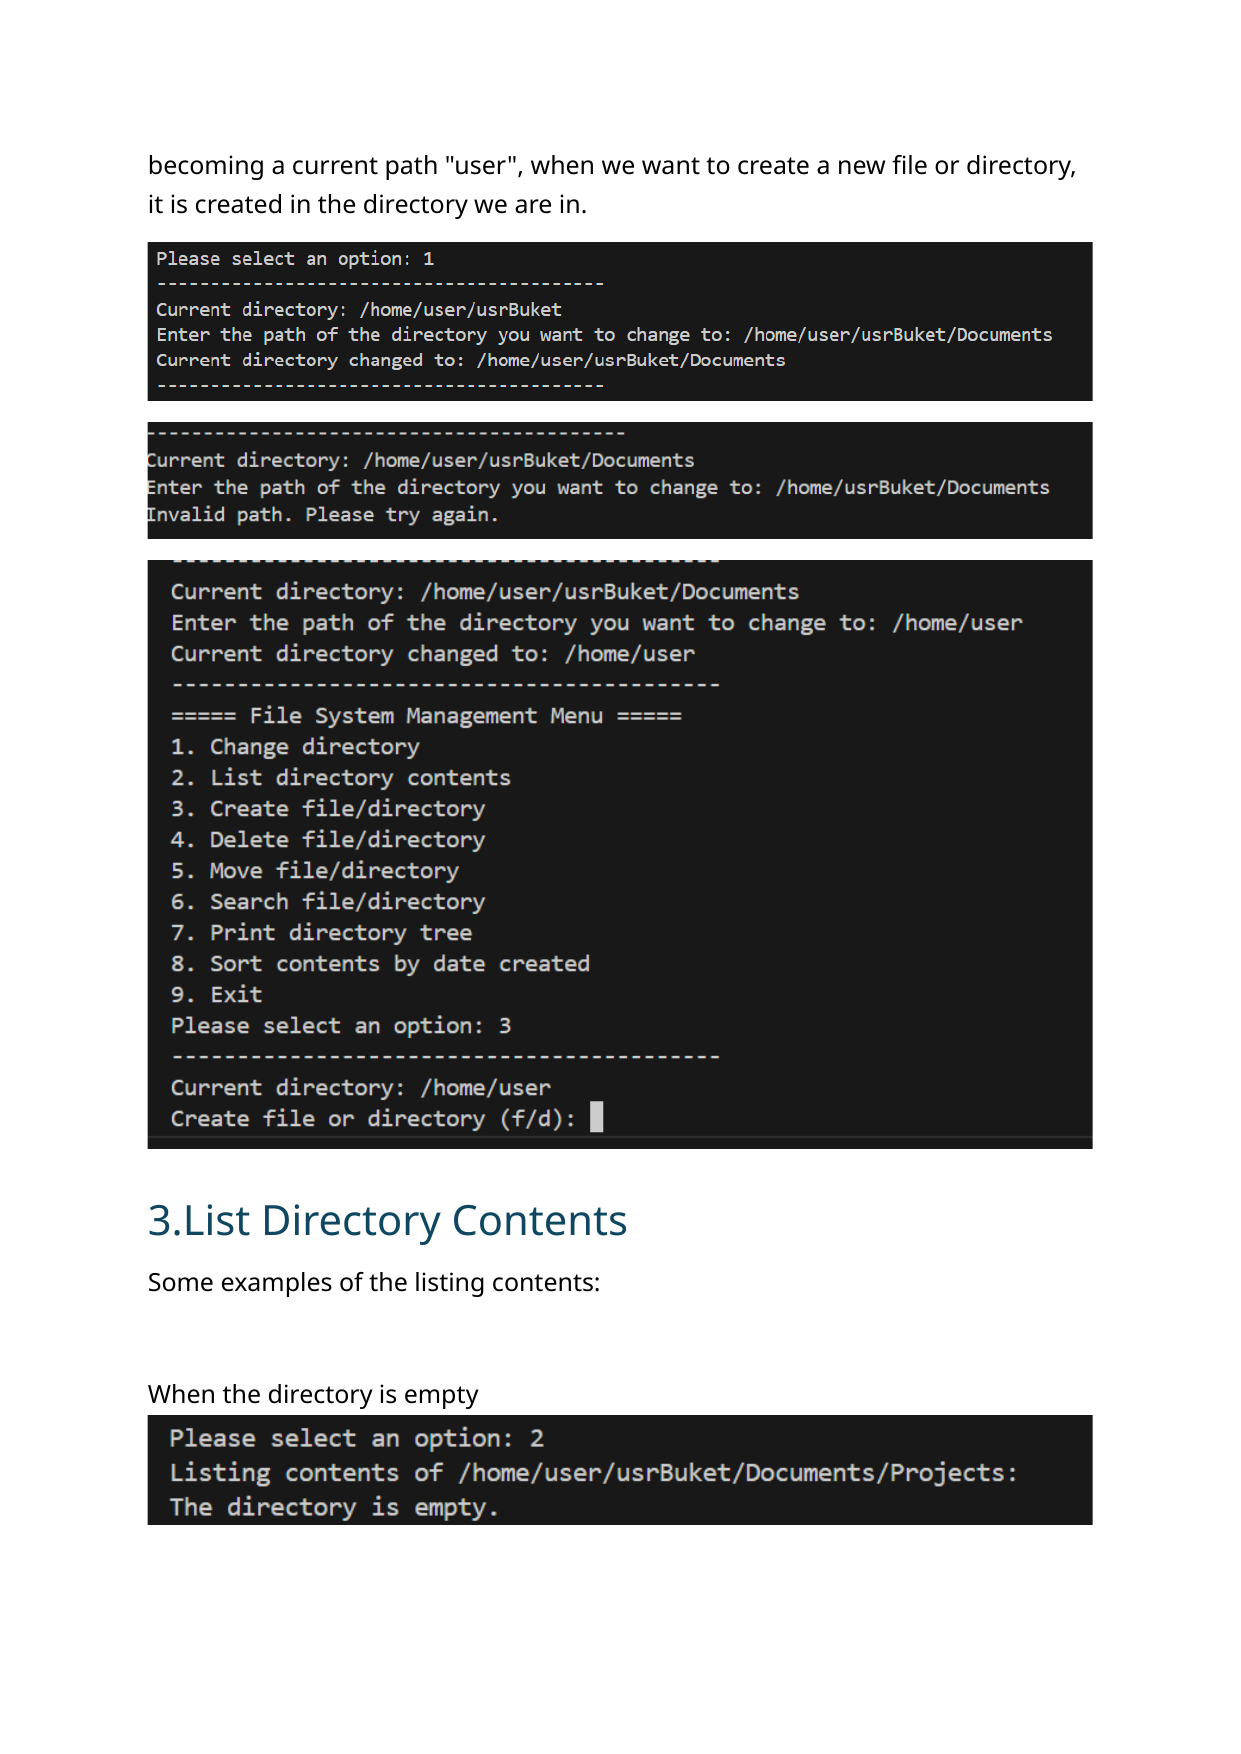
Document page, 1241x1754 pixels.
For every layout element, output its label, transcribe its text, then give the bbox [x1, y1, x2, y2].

subtitle 3.List Directory Contents [148, 1191, 1093, 1248]
picture [147, 1415, 1093, 1525]
picture [147, 242, 1093, 401]
text When the directory is empty [148, 1376, 1093, 1415]
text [148, 148, 1093, 221]
picture [147, 560, 1093, 1149]
text Some examples of the listing contents: [148, 1265, 1093, 1299]
picture [147, 422, 1093, 539]
